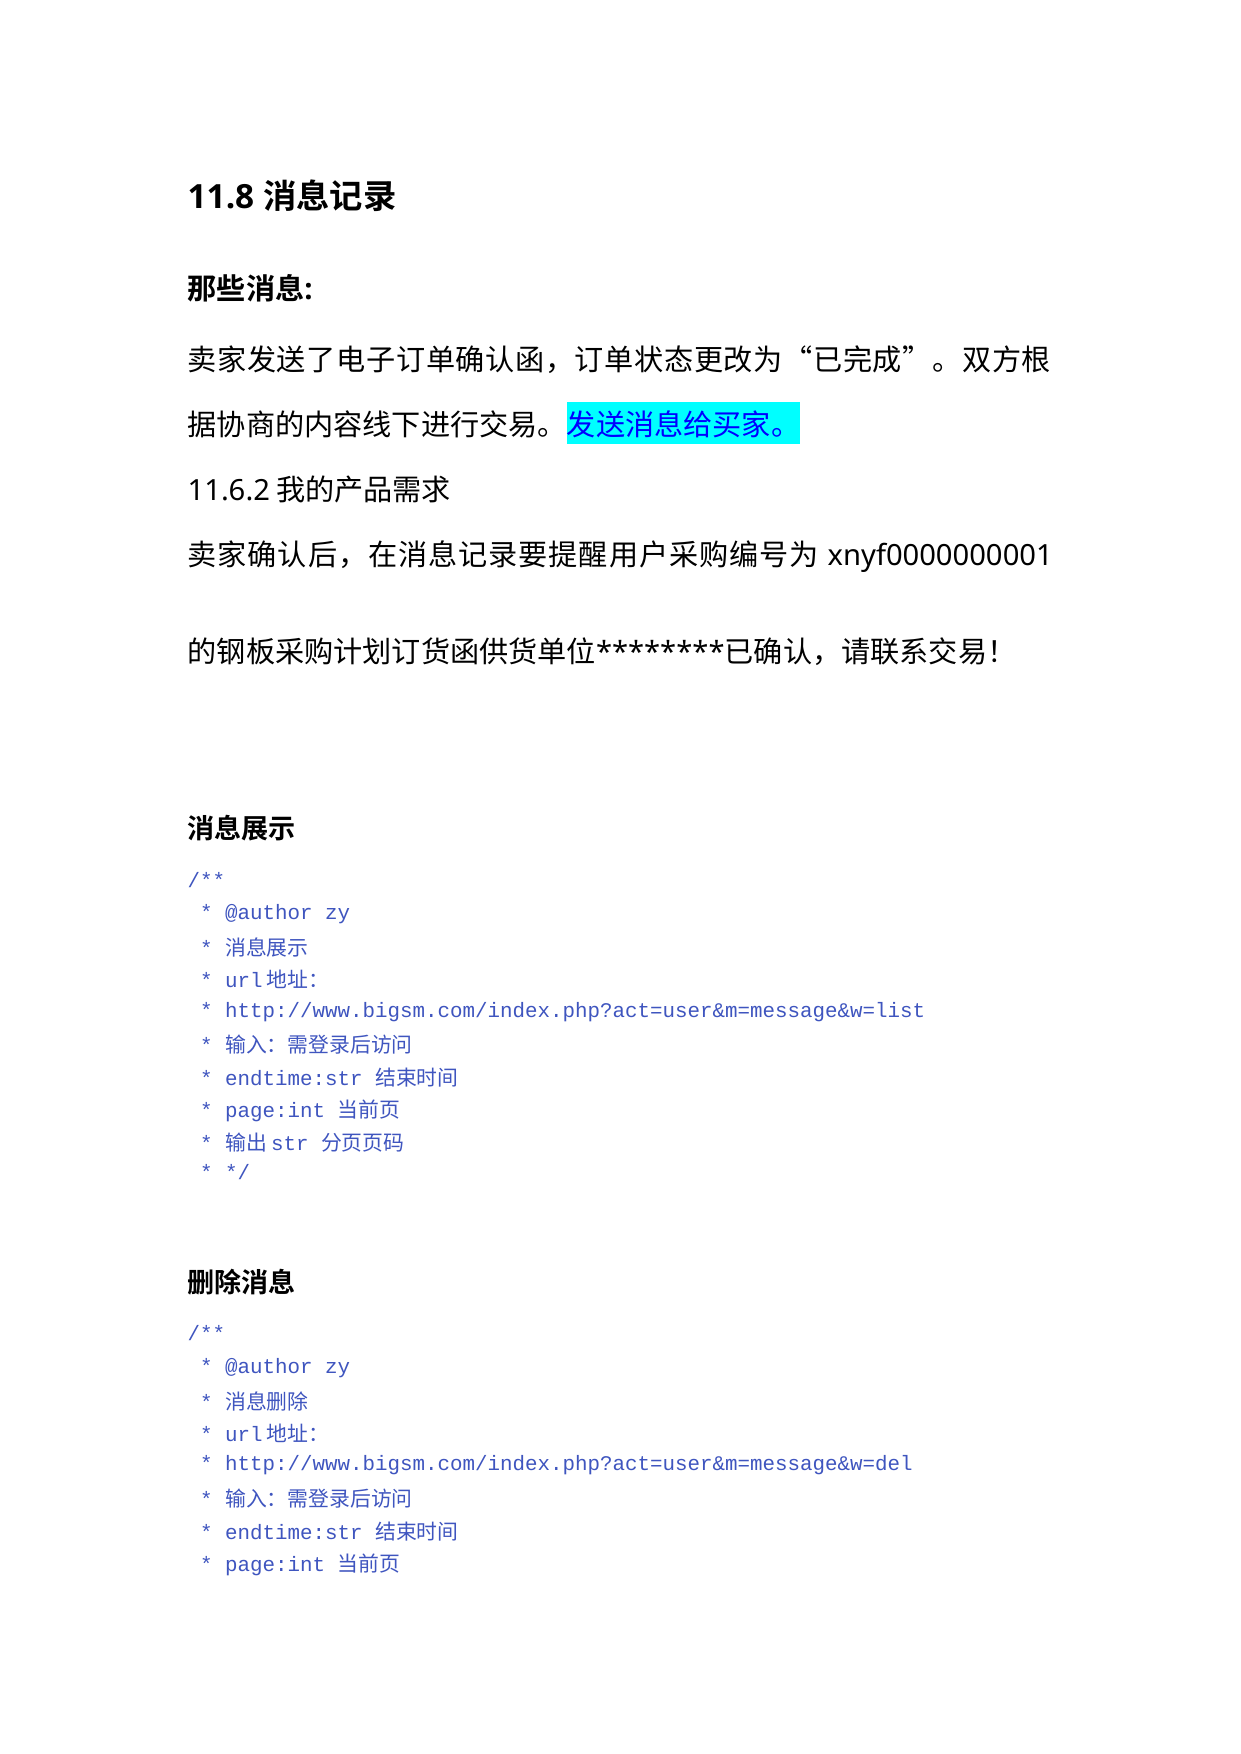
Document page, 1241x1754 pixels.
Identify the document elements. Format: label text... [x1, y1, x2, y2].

text 卖家发送了电子订单确认函，订单状态更改为“已完成”。双方根据协商的内容线下进行交易。发送消息给买家。 [187, 325, 1053, 455]
subtitle 消息展示 [187, 794, 1053, 859]
subtitle 那些消息: [187, 254, 1053, 319]
text 卖家确认后，在消息记录要提醒用户采购编号为xnyf0000000001的钢板采购计划订货函供货单位********已确认，请联系交易！ [187, 520, 1053, 683]
subtitle 11.8 消息记录 [187, 162, 1053, 227]
subtitle 删除消息 [187, 1248, 1053, 1313]
text 11.6.2我的产品需求 [187, 455, 1053, 520]
text /** * @author zy * 消息展示 * url地址： * http://www.bigsm.com/index.php?act=user&m=message&w=list * 输入：需登录后访问 * endtime:str 结束时间 * page:int 当前页 * 输出str 分页页码 * */ [187, 865, 1053, 1190]
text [187, 1319, 1053, 1579]
